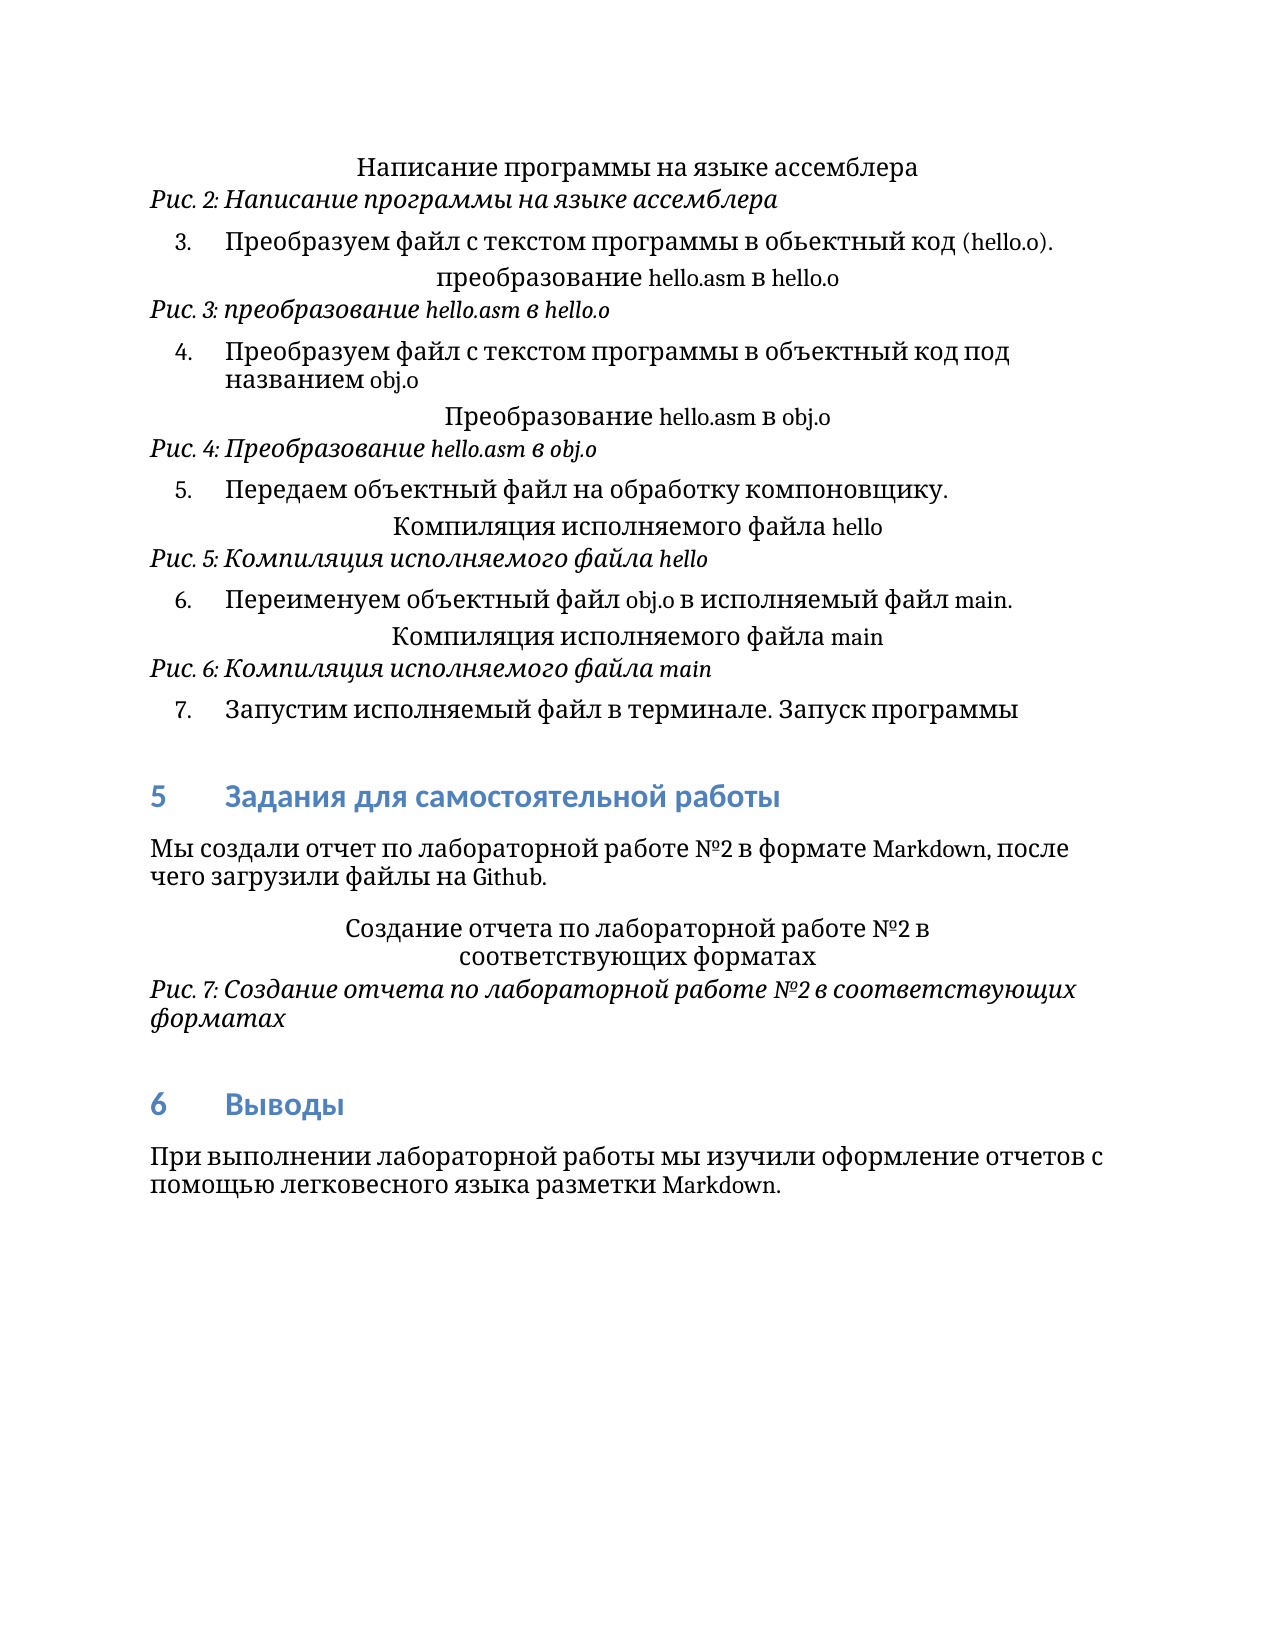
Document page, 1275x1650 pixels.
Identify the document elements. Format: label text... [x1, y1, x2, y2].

text При выполнении лабораторной работы мы изучили оформление отчетов с помощью легковесного языка разметки Markdown. [150, 1143, 1125, 1200]
text Рис. 4: Преобразование hello.asm в obj.o [150, 435, 1125, 464]
subtitle 6 Выводы [150, 1083, 1125, 1124]
list Преобразуем файл с текстом программы в обьектный код (hello.o). [175, 227, 1125, 256]
table_header преобразование hello.asm в hello.o [225, 260, 1050, 296]
table_header Компиляция исполняемого файла hello [225, 509, 1050, 545]
text Рис. 7: Создание отчета по лабораторной работе №2 в соответствующих форматах [150, 976, 1125, 1033]
text Рис. 2: Написание программы на языке ассемблера [150, 186, 1125, 215]
text Мы создали отчет по лабораторной работе №2 в формате Markdown, после чего загрузили файлы на Github. [150, 834, 1125, 892]
table_header Компиляция исполняемого файла main [225, 619, 1050, 655]
list Преобразуем файл с текстом программы в объектный код под названием obj.o [175, 337, 1125, 395]
list Переименуем объектный файл obj.o в исполняемый файл main. [175, 586, 1125, 615]
table_header Преобразование hello.asm в obj.o [225, 399, 1050, 435]
table_header Создание отчета по лабораторной работе №2 в соответствующих форматах [225, 911, 1050, 976]
text Рис. 6: Компиляция исполняемого файла main [150, 655, 1125, 684]
list Передаем объектный файл на обработку компоновщику. [175, 476, 1125, 505]
subtitle 5 Задания для самостоятельной работы [150, 775, 1125, 816]
table_header Написание программы на языке ассемблера [225, 150, 1050, 186]
text Рис. 5: Компиляция исполняемого файла hello [150, 545, 1125, 574]
text Рис. 3: преобразование hello.asm в hello.o [150, 296, 1125, 325]
list Запустим исполняемый файл в терминале. Запуск программы [175, 696, 1125, 725]
